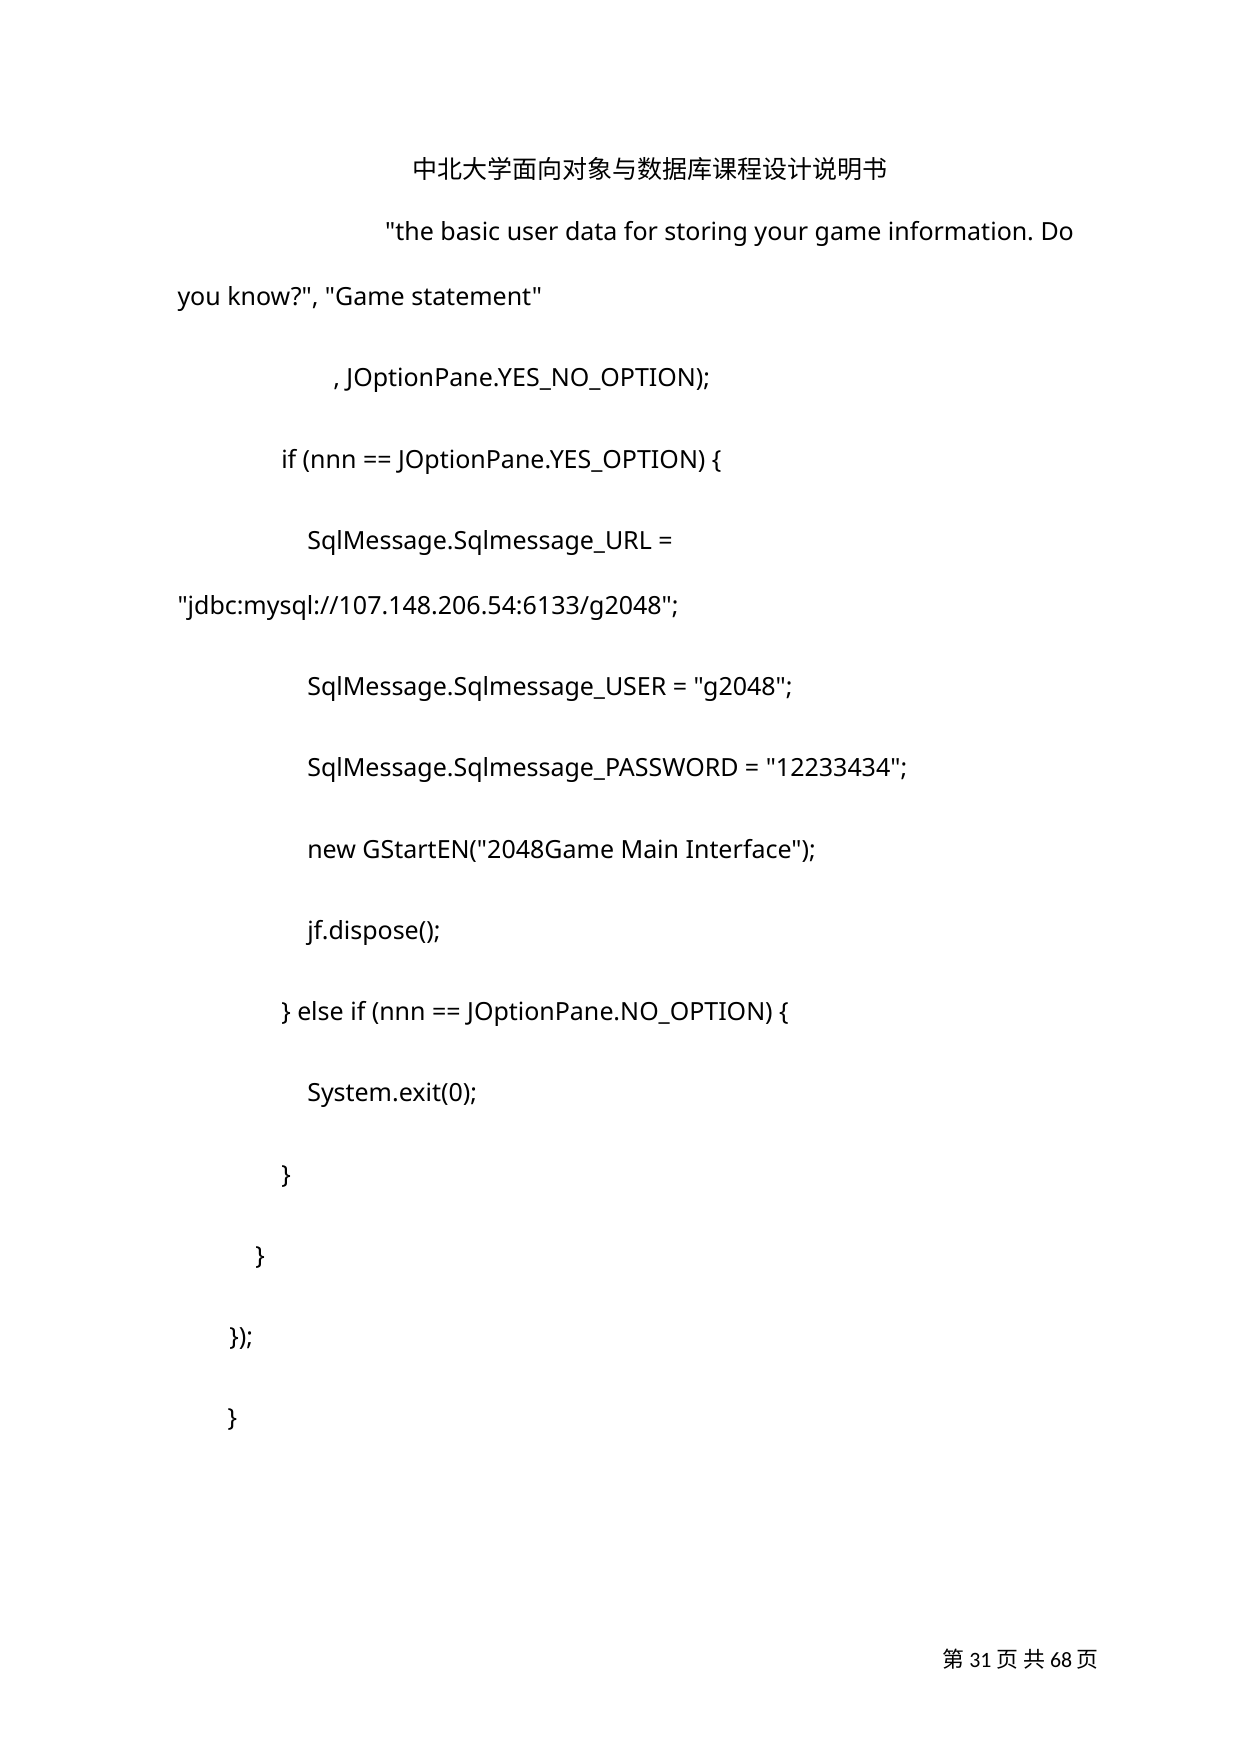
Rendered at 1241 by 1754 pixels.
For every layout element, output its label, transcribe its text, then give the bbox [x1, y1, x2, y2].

text } [177, 1384, 1122, 1449]
text , JOptionPane.YES_NO_OPTION); [177, 344, 1122, 409]
text SqlMessage.Sqlmessage_PASSWORD = "12233434"; [177, 734, 1122, 799]
text if (nnn == JOptionPane.YES_OPTION) { [177, 426, 1122, 491]
text } else if (nnn == JOptionPane.NO_OPTION) { [177, 978, 1122, 1043]
text System.exit(0); [177, 1059, 1122, 1124]
text SqlMessage.Sqlmessage_USER = "g2048"; [177, 653, 1122, 718]
text }); [177, 1303, 1122, 1368]
text SqlMessage.Sqlmessage_URL = "jdbc:mysql://107.148.206.54:6133/g2048"; [177, 507, 1122, 637]
text } [177, 1141, 1122, 1206]
text } [177, 1222, 1122, 1287]
text "the basic user data for storing your game information. Do you know?", "Game statement" [177, 198, 1122, 328]
text new GStartEN("2048Game Main Interface"); [177, 816, 1122, 881]
text jf.dispose(); [177, 897, 1122, 962]
